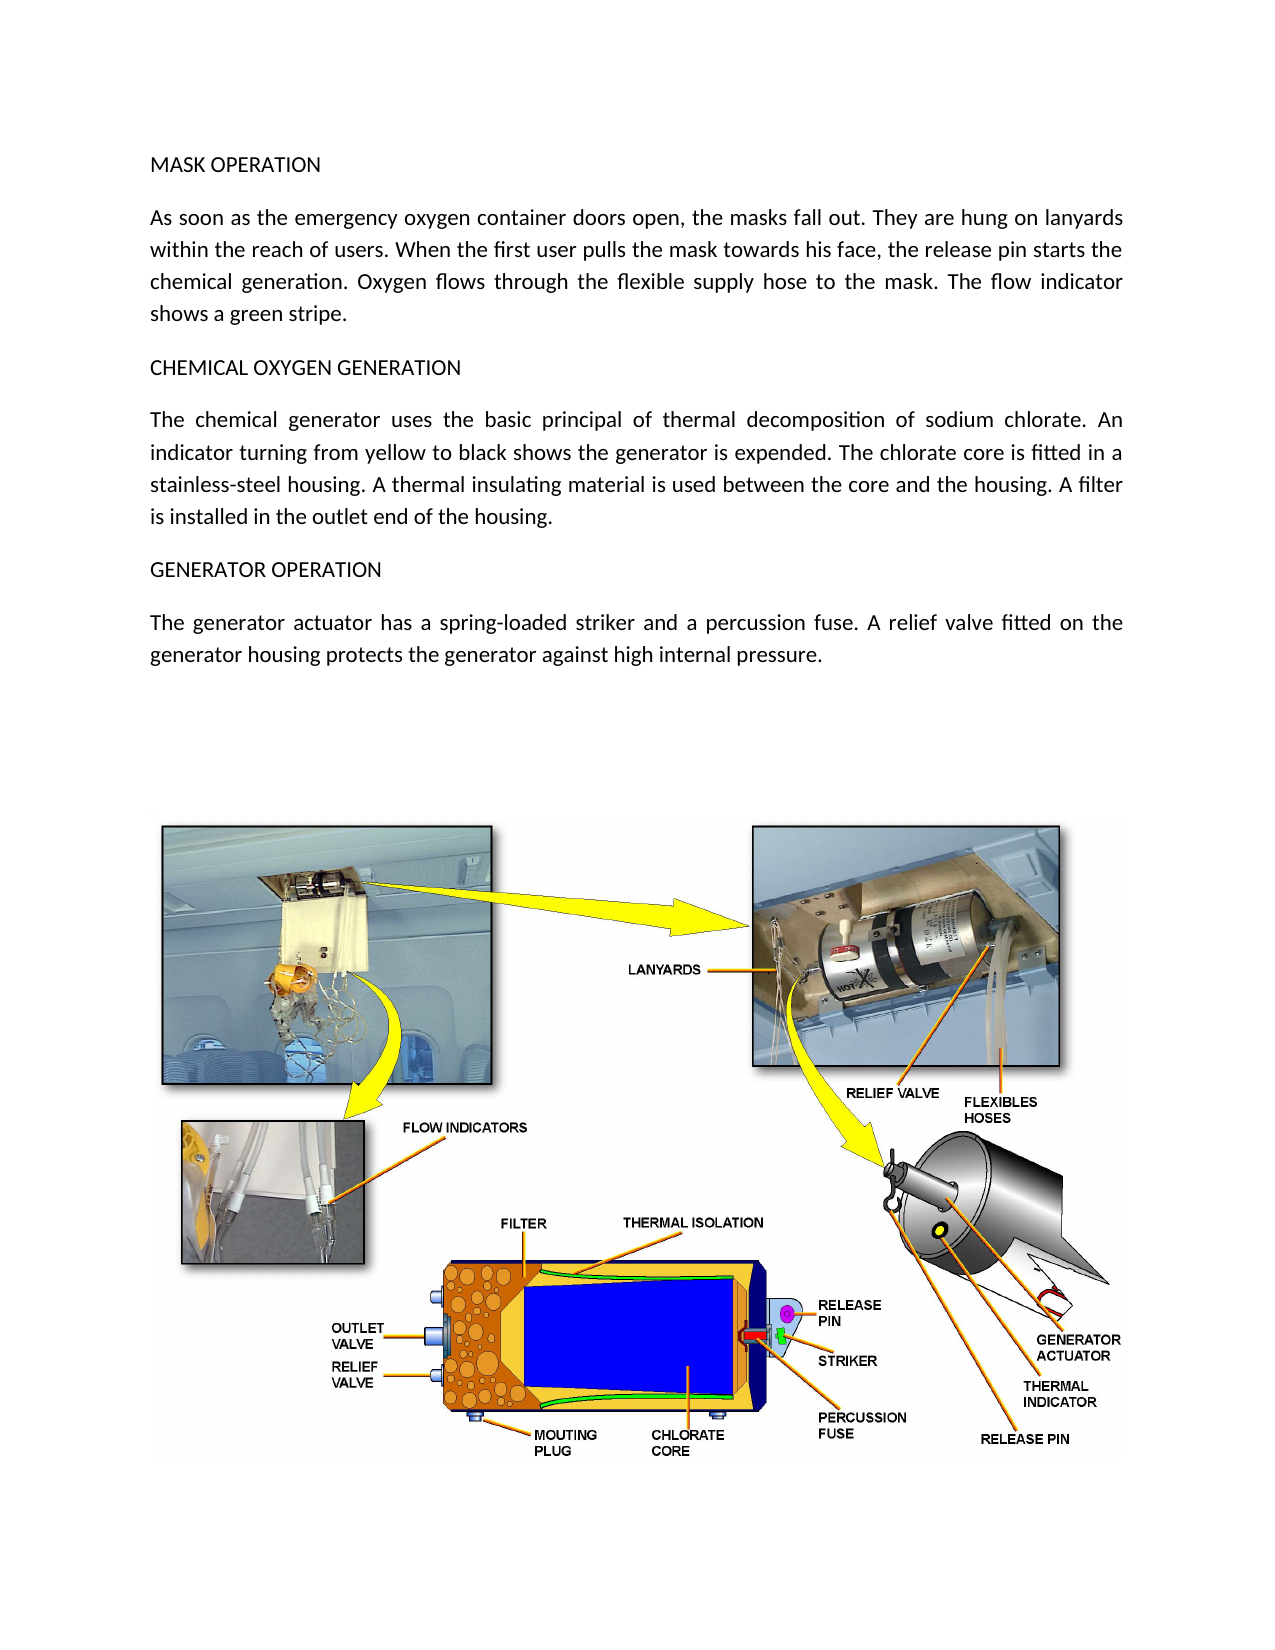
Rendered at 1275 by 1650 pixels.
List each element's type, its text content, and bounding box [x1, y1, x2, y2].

text GENERATOR OPERATION [150, 555, 1125, 583]
text MASK OPERATION [150, 150, 1125, 178]
text CHEMICAL OXYGEN GENERATION [150, 353, 1125, 381]
text As soon as the emergency oxygen container doors open, the masks fall out. They are hung on lanyards within the reach of users. When the first user pulls the mask towards his face, the release pin starts the chemical generation. Oxygen flows through the flexible supply hose to the mask. The flow indicator shows a green stripe. [150, 203, 1125, 328]
text The generator actuator has a spring-loaded striker and a percussion fuse. A relief valve fitted on the generator housing protects the generator against high internal pressure. [150, 608, 1125, 668]
text The chemical generator uses the basic principal of thermal decomposition of sodium chlorate. An indicator turning from yellow to black shows the generator is expended. The chlorate core is fitted in a stainless-steel housing. A thermal insulating material is used between the core and the housing. A filter is installed in the outlet end of the housing. [150, 406, 1125, 530]
